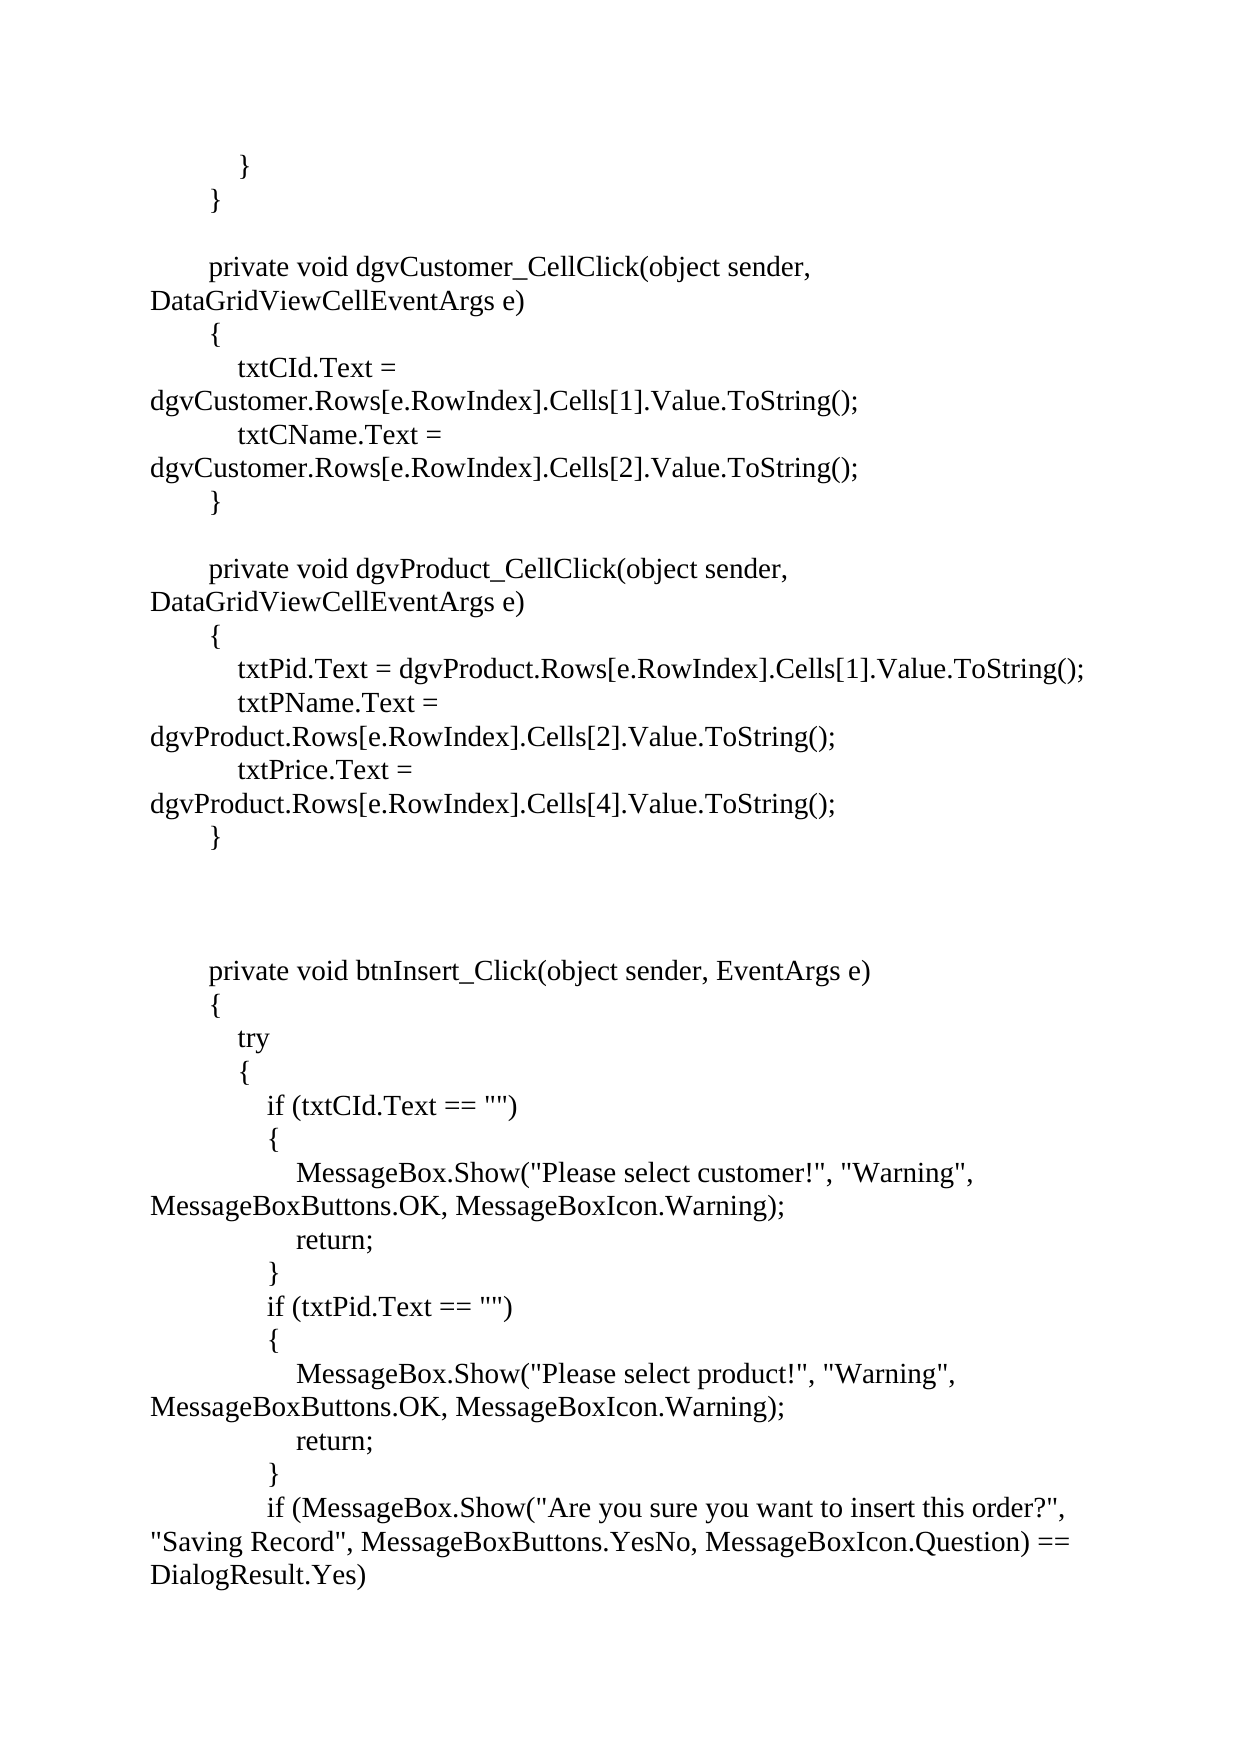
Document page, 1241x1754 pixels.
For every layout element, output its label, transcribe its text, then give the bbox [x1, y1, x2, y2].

text { [150, 987, 1090, 1021]
text private void btnInsert_Click(object sender, EventArgs e) [150, 953, 1090, 987]
text if (txtCId.Text == "") [150, 1088, 1090, 1121]
text return; [150, 1222, 1090, 1255]
text } [150, 182, 1090, 216]
text return; [150, 1423, 1090, 1457]
text MessageBox.Show("Please select customer!", "Warning", MessageBoxButtons.OK, MessageBoxIcon.Warning); [150, 1155, 1090, 1222]
text try [150, 1021, 1090, 1054]
text private void dgvProduct_CellClick(object sender, DataGridViewCellEventArgs e) [150, 551, 1090, 618]
text { [150, 316, 1090, 350]
text } [150, 819, 1090, 853]
text { [150, 1121, 1090, 1155]
text txtCName.Text = dgvCustomer.Rows[e.RowIndex].Cells[2].Value.ToString(); [150, 417, 1090, 484]
text txtPid.Text = dgvProduct.Rows[e.RowIndex].Cells[1].Value.ToString(); [150, 652, 1090, 685]
text } [150, 1255, 1090, 1289]
text txtPName.Text = dgvProduct.Rows[e.RowIndex].Cells[2].Value.ToString(); [150, 685, 1090, 752]
text MessageBox.Show("Please select product!", "Warning", MessageBoxButtons.OK, MessageBoxIcon.Warning); [150, 1356, 1090, 1423]
text if (MessageBox.Show("Are you sure you want to insert this order?", "Saving Record", MessageBoxButtons.YesNo, MessageBoxIcon.Question) == DialogResult.Yes) [150, 1490, 1090, 1591]
text txtPrice.Text = dgvProduct.Rows[e.RowIndex].Cells[4].Value.ToString(); [150, 752, 1090, 819]
text } [150, 484, 1090, 517]
text if (txtPid.Text == "") [150, 1289, 1090, 1322]
text private void dgvCustomer_CellClick(object sender, DataGridViewCellEventArgs e) [150, 249, 1090, 316]
text txtCId.Text = dgvCustomer.Rows[e.RowIndex].Cells[1].Value.ToString(); [150, 350, 1090, 417]
text { [150, 618, 1090, 652]
text { [150, 1054, 1090, 1088]
text { [150, 1322, 1090, 1356]
text } [150, 148, 1090, 182]
text } [150, 1457, 1090, 1490]
